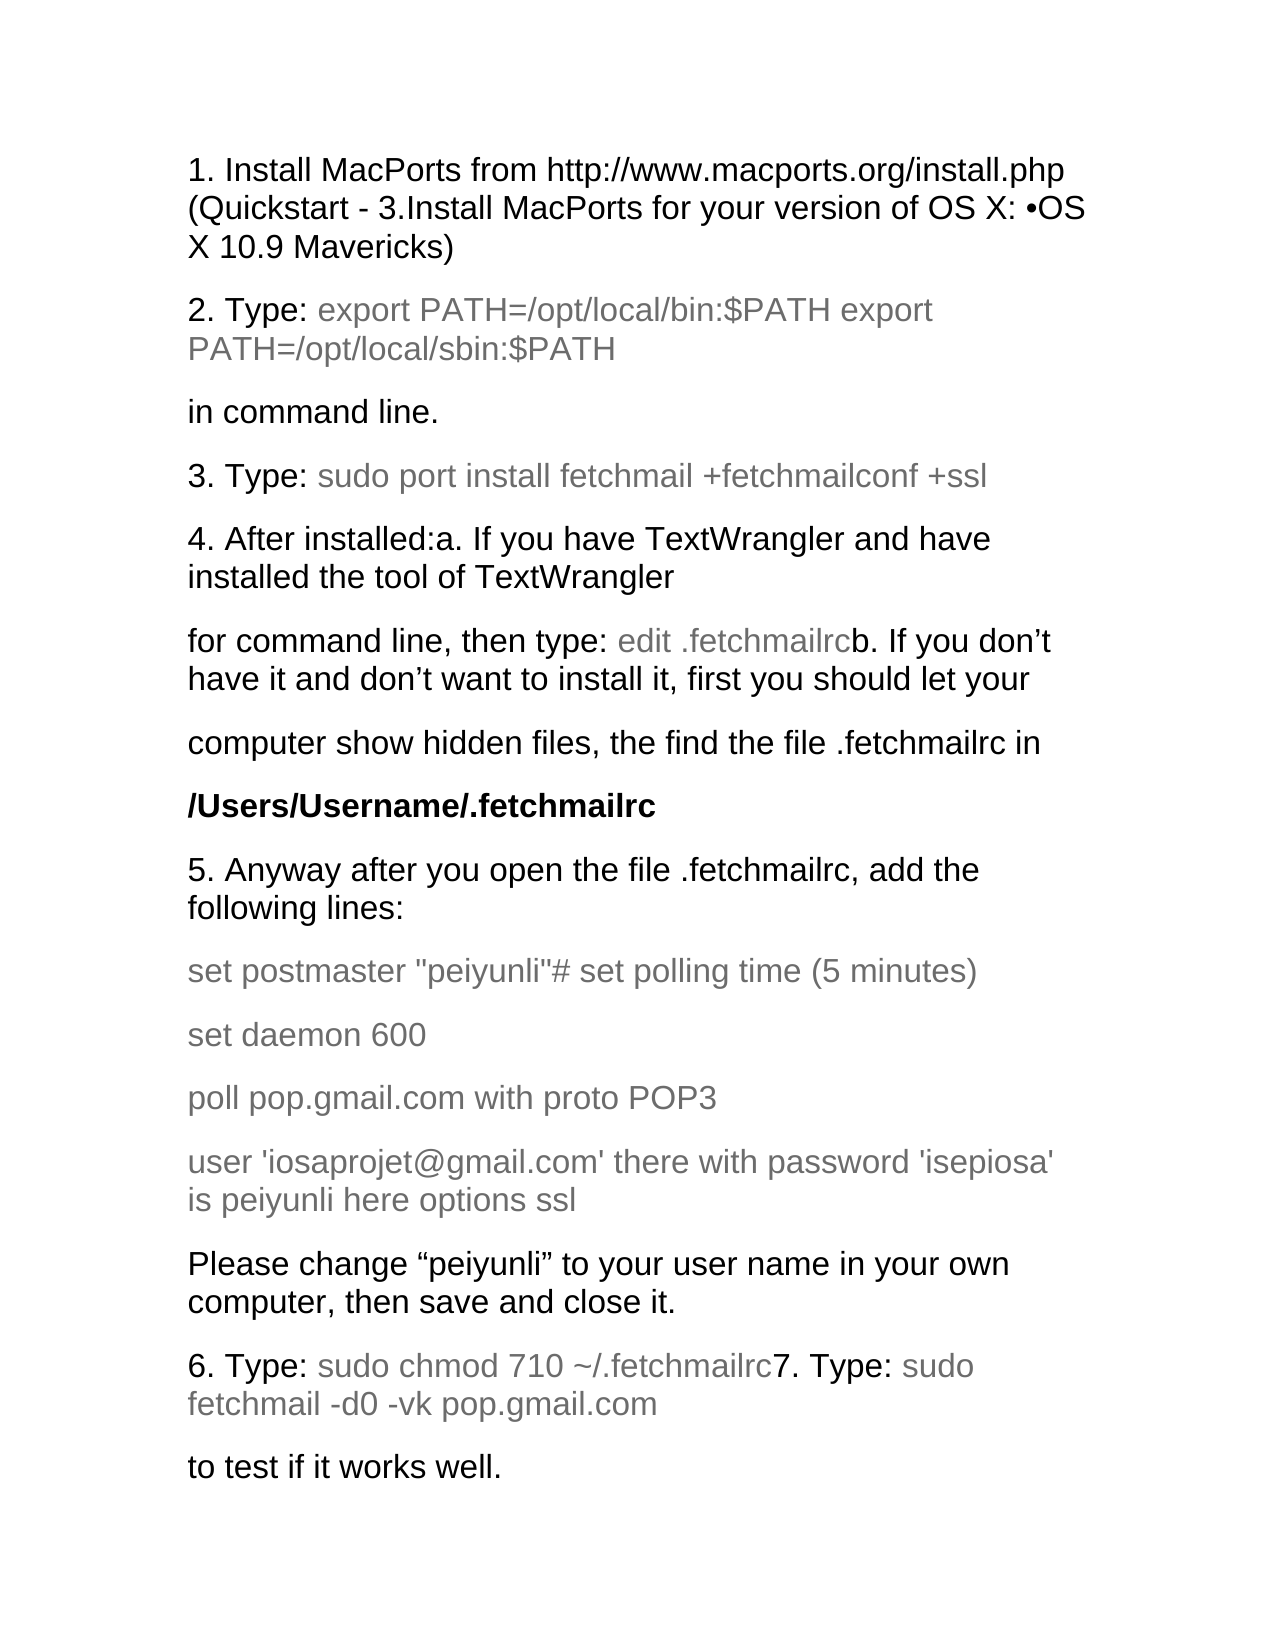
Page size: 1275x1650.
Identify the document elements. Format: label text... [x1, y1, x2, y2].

text to test if it works well. [187, 1447, 1087, 1486]
text for command line, then type: edit .fetchmailrc b. If you don’t have it and don’t want to install it, first you should let your [187, 621, 1087, 698]
text 5. Anyway after you open the file .fetchmailrc, add the following lines: [187, 850, 1087, 927]
text 3. Type: sudo port install fetchmail +fetchmailconf +ssl [187, 456, 1087, 494]
text in command line. [187, 392, 1087, 431]
text Please change “peiyunli” to your user name in your own computer, then save and close it. [187, 1244, 1087, 1321]
text /Users/Username/.fetchmailrc [187, 786, 1087, 825]
text 4. After installed: a. If you have TextWrangler and have installed the tool of TextWrangler [187, 519, 1087, 596]
text set postmaster "peiyunli" # set polling time (5 minutes) [187, 952, 1087, 990]
text user 'iosaprojet@gmail.com' there with password 'isepiosa' is peiyunli here options ssl [187, 1142, 1087, 1219]
text computer show hidden files, the find the file .fetchmailrc in [187, 723, 1087, 761]
text 2. Type: export PATH=/opt/local/bin:$PATH export PATH=/opt/local/sbin:$PATH [187, 290, 1087, 367]
text set daemon 600 [187, 1015, 1087, 1053]
text 1. Install MacPorts from http://www.macports.org/install.php (Quickstart - 3.Install MacPorts for your version of OS X: •OS X 10.9 Mavericks) [187, 150, 1087, 265]
text poll pop.gmail.com with proto POP3 [187, 1078, 1087, 1117]
text 6. Type: sudo chmod 710 ~/.fetchmailrc 7. Type: sudo fetchmail -d0 -vk pop.gmail.com [187, 1346, 1087, 1422]
